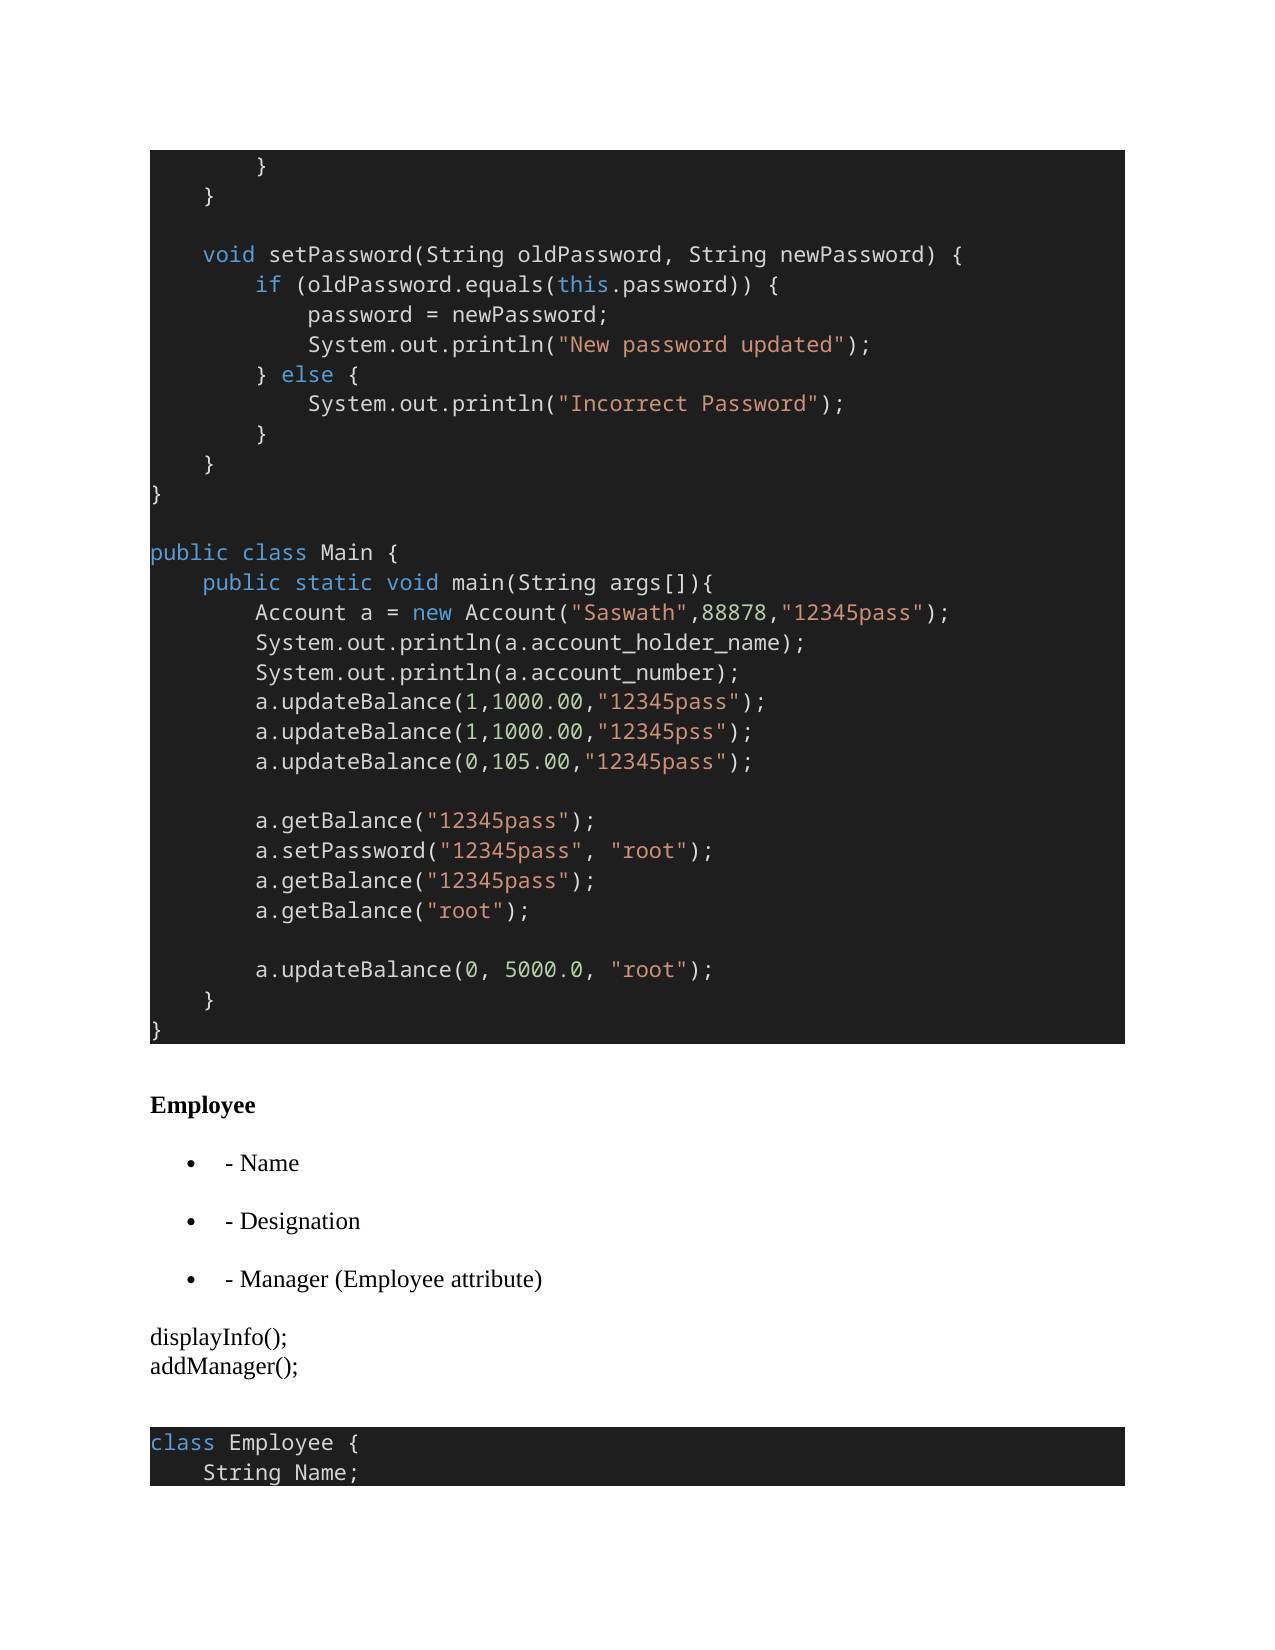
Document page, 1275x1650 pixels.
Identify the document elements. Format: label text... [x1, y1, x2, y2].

text } [150, 984, 1125, 1014]
text a.setPassword("12345pass", "root"); [150, 835, 1125, 865]
text void setPassword(String oldPassword, String newPassword) { [150, 239, 1125, 269]
text } [150, 180, 1125, 209]
text } [150, 418, 1125, 448]
text if (oldPassword.equals(this.password)) { [150, 269, 1125, 299]
text a.updateBalance(1,1000.00,"12345pss"); [150, 716, 1125, 746]
text System.out.println(a.account_holder_name); [150, 627, 1125, 656]
text } [150, 150, 1125, 180]
list - Designation [187, 1206, 1125, 1235]
text Employee [150, 1091, 1125, 1119]
text Account a = new Account("Saswath",88878,"12345pass"); [150, 597, 1125, 627]
text a.getBalance("12345pass"); [150, 805, 1125, 835]
text } [150, 448, 1125, 478]
text addManager(); [150, 1351, 1125, 1380]
list - Name [187, 1148, 1125, 1177]
text public static void main(String args[]){ [150, 567, 1125, 597]
text a.getBalance("12345pass"); [150, 865, 1125, 895]
list - Manager (Employee attribute) [187, 1264, 1125, 1293]
text a.updateBalance(1,1000.00,"12345pass"); [150, 686, 1125, 716]
text System.out.println("New password updated"); [150, 329, 1125, 358]
text a.updateBalance(0, 5000.0, "root"); [150, 954, 1125, 984]
text } else { [150, 358, 1125, 388]
text String Name; [150, 1456, 1125, 1486]
text System.out.println(a.account_number); [150, 656, 1125, 686]
text class Employee { [150, 1427, 1125, 1456]
text } [150, 478, 1125, 507]
text System.out.println("Incorrect Password"); [150, 388, 1125, 418]
text a.getBalance("root"); [150, 895, 1125, 924]
text password = newPassword; [150, 299, 1125, 329]
text a.updateBalance(0,105.00,"12345pass"); [150, 746, 1125, 776]
text public class Main { [150, 537, 1125, 567]
text } [150, 1014, 1125, 1044]
text displayInfo(); [150, 1322, 1125, 1351]
